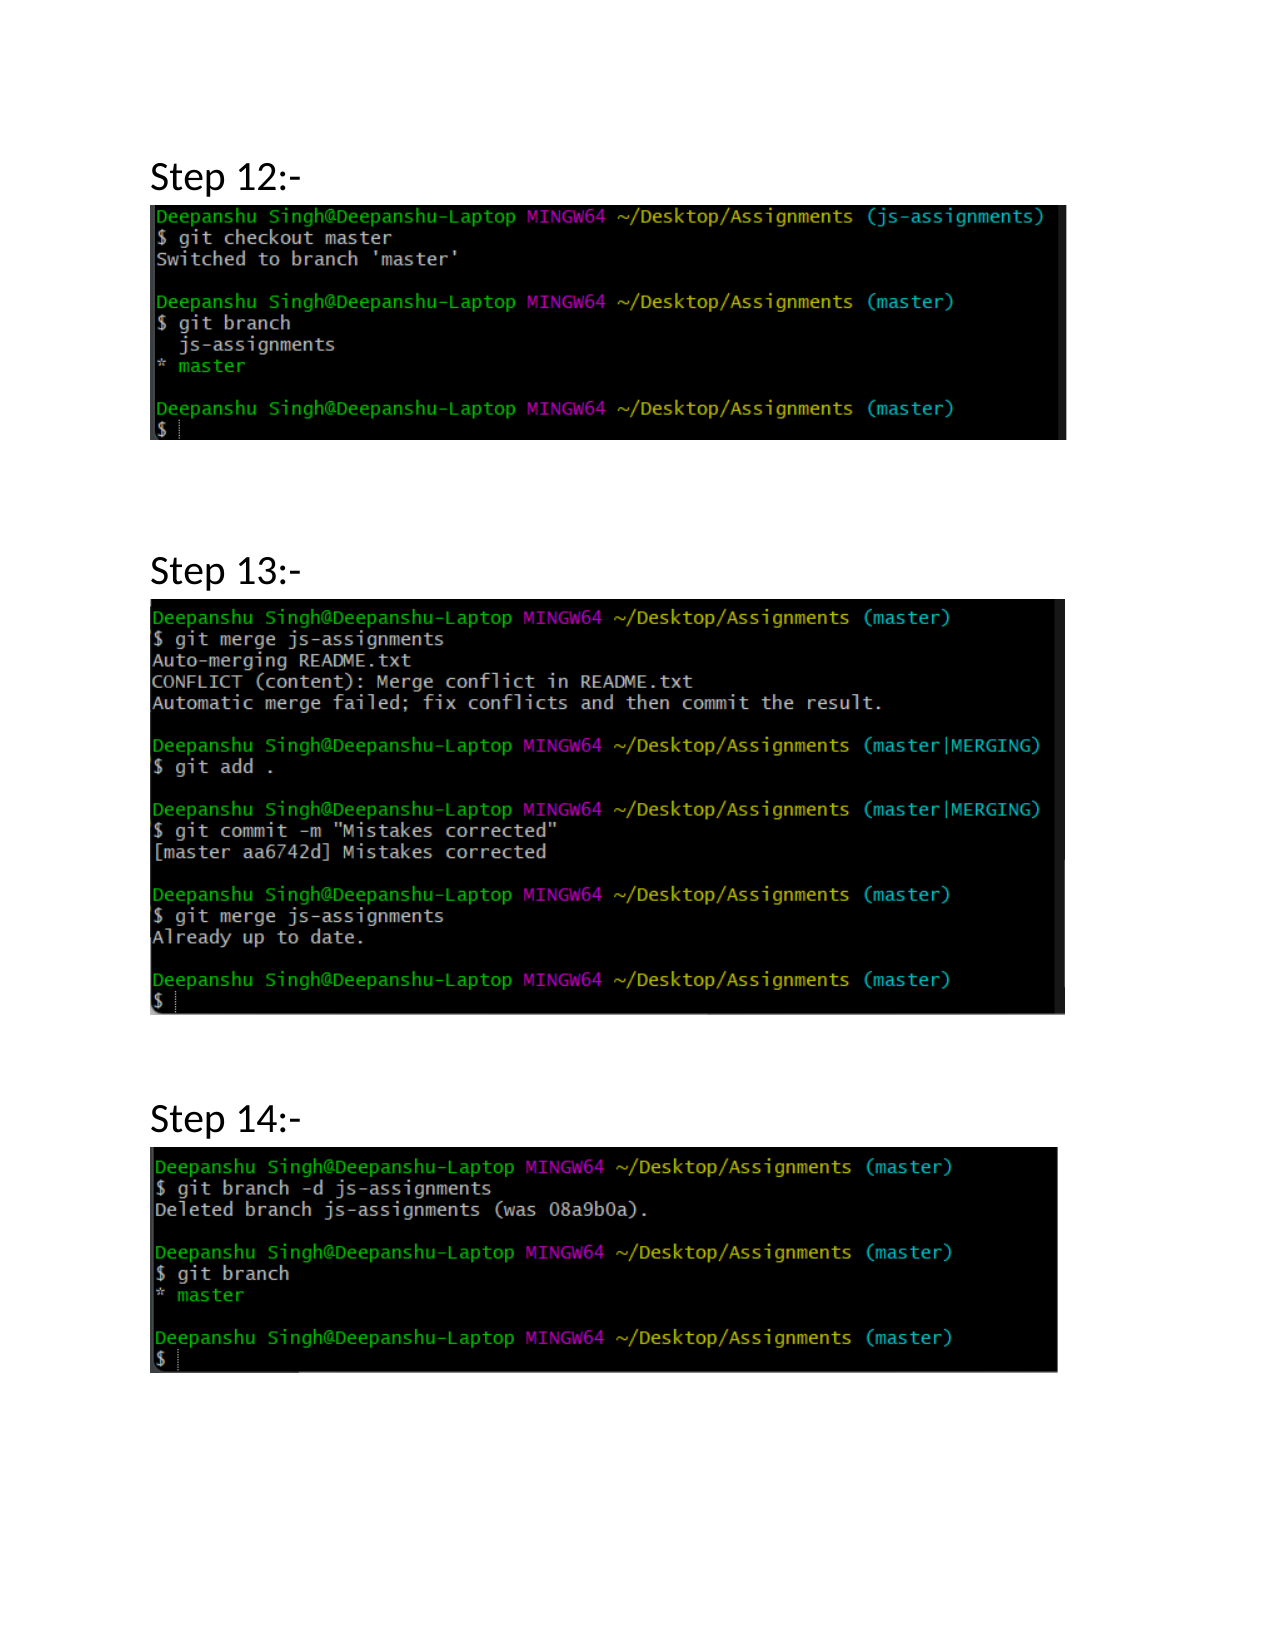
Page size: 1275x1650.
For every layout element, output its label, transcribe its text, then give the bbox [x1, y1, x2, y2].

picture [150, 205, 1067, 440]
picture [150, 599, 1065, 1015]
picture [150, 1147, 1058, 1373]
